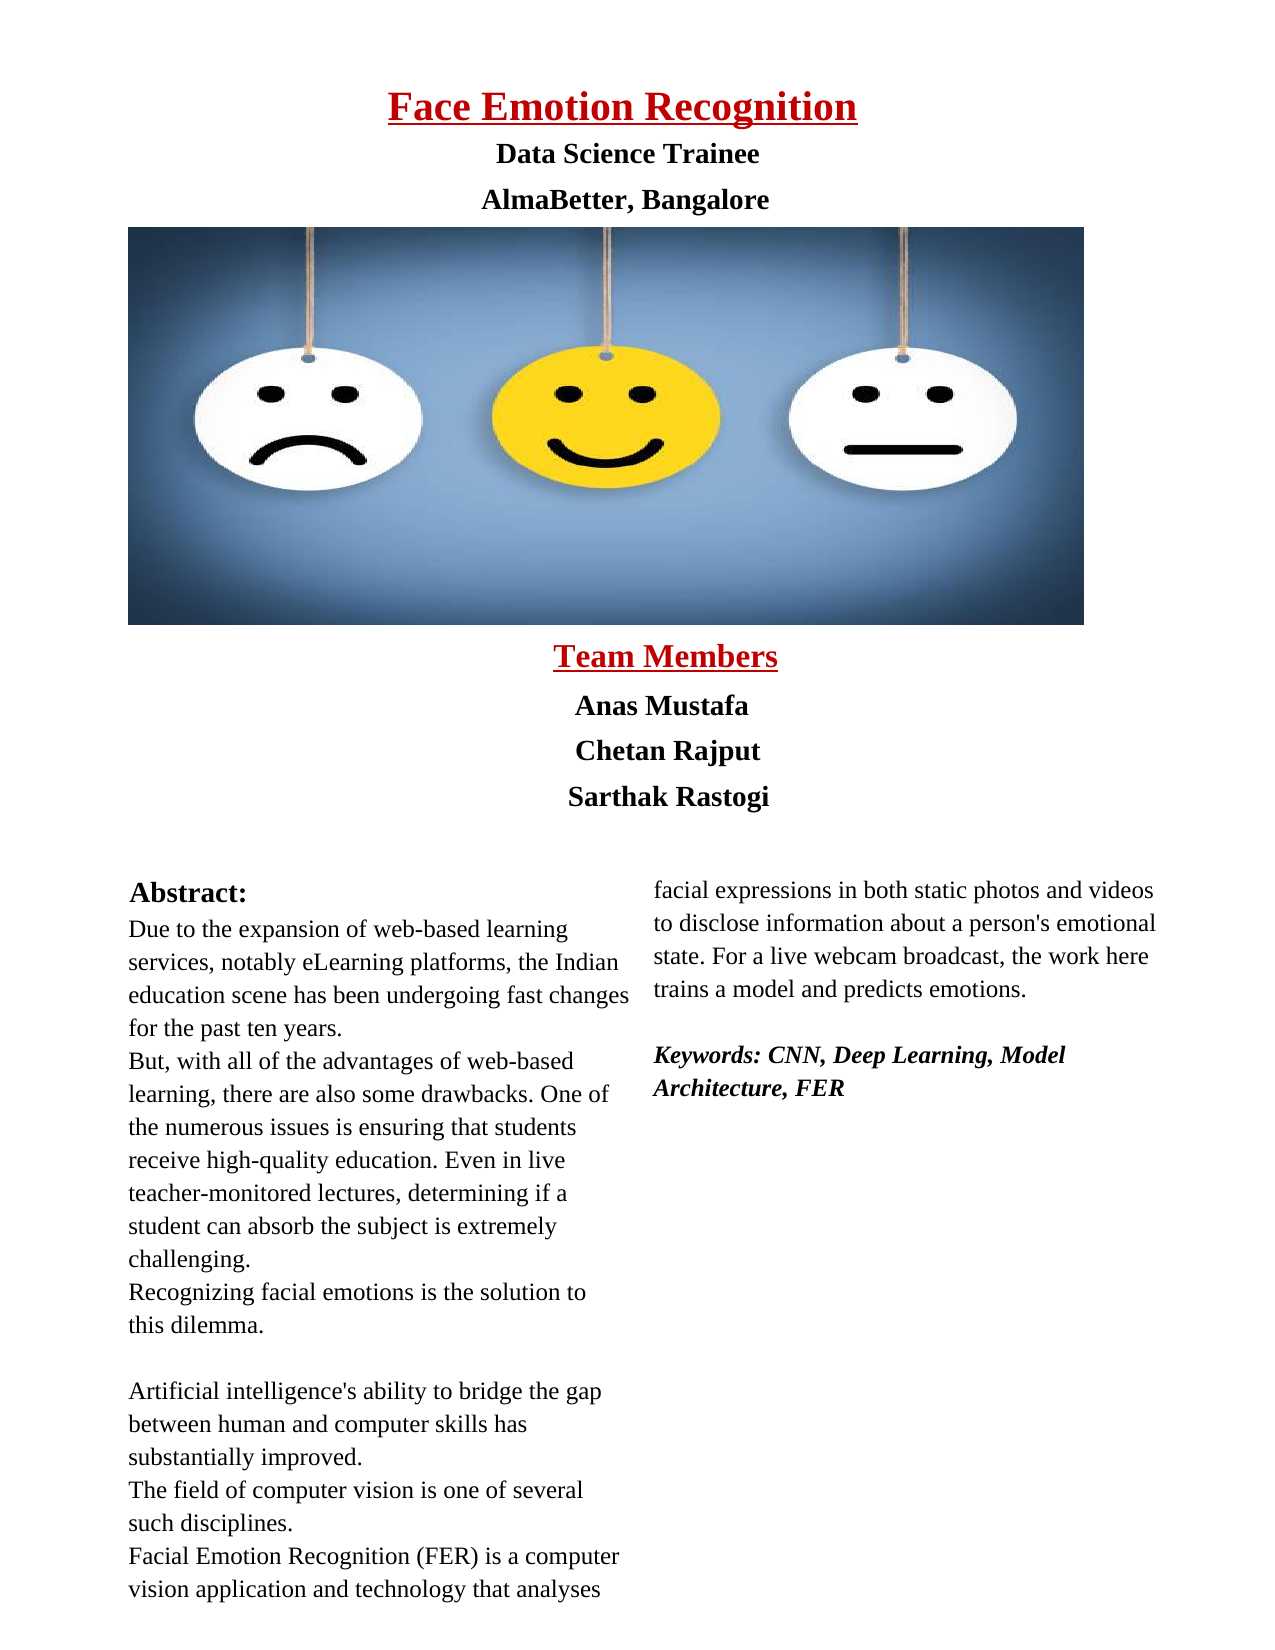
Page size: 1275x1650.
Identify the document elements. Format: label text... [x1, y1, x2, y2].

text But, with all of the advantages of web-based learning, there are also some drawbacks. One of the numerous issues is ensuring that students receive high-quality education. Even in live teacher-monitored lectures, determining if a student can absorb the subject is extremely challenging. [128, 1046, 623, 1273]
text Facial Emotion Recognition (FER) is a computer vision application and technology that analyses facial expressions in both static photos and videos to disclose information about a person's emotional state. For a live webcam broadcast, the work here trains a model and predicts emotions. [128, 1541, 637, 1603]
subtitle Sarthak Rastogi [192, 779, 780, 813]
subtitle Team Members [128, 636, 780, 675]
subtitle Chetan Rajput [192, 733, 780, 767]
text Artificial intelligence's ability to bridge the gap between human and computer skills has substantially improved. [128, 1376, 618, 1471]
subtitle Anas Mustafa [494, 688, 780, 721]
picture [128, 227, 1084, 625]
subtitle Data Science Trainee [117, 136, 780, 170]
text Due to the expansion of web-based learning services, notably eLearning platforms, the Indian education scene has been undergoing fast changes for the past ten years. [128, 914, 635, 1042]
text Abstract: [129, 875, 637, 909]
text The field of computer vision is one of several such disciplines. [128, 1475, 600, 1537]
title Face Emotion Recognition [117, 81, 874, 129]
subtitle AlmaBetter, Bangalore [117, 182, 780, 216]
text Facial Emotion Recognition (FER) is a computer vision application and technology that analyses facial expressions in both static photos and videos to disclose information about a person's emotional state. For a live webcam broadcast, the work here trains a model and predicts emotions. [653, 875, 1162, 1003]
text Keywords: CNN, Deep Learning, Model Architecture, FER [653, 1040, 1162, 1102]
text Recognizing facial emotions is the solution to this dilemma. [128, 1277, 603, 1339]
